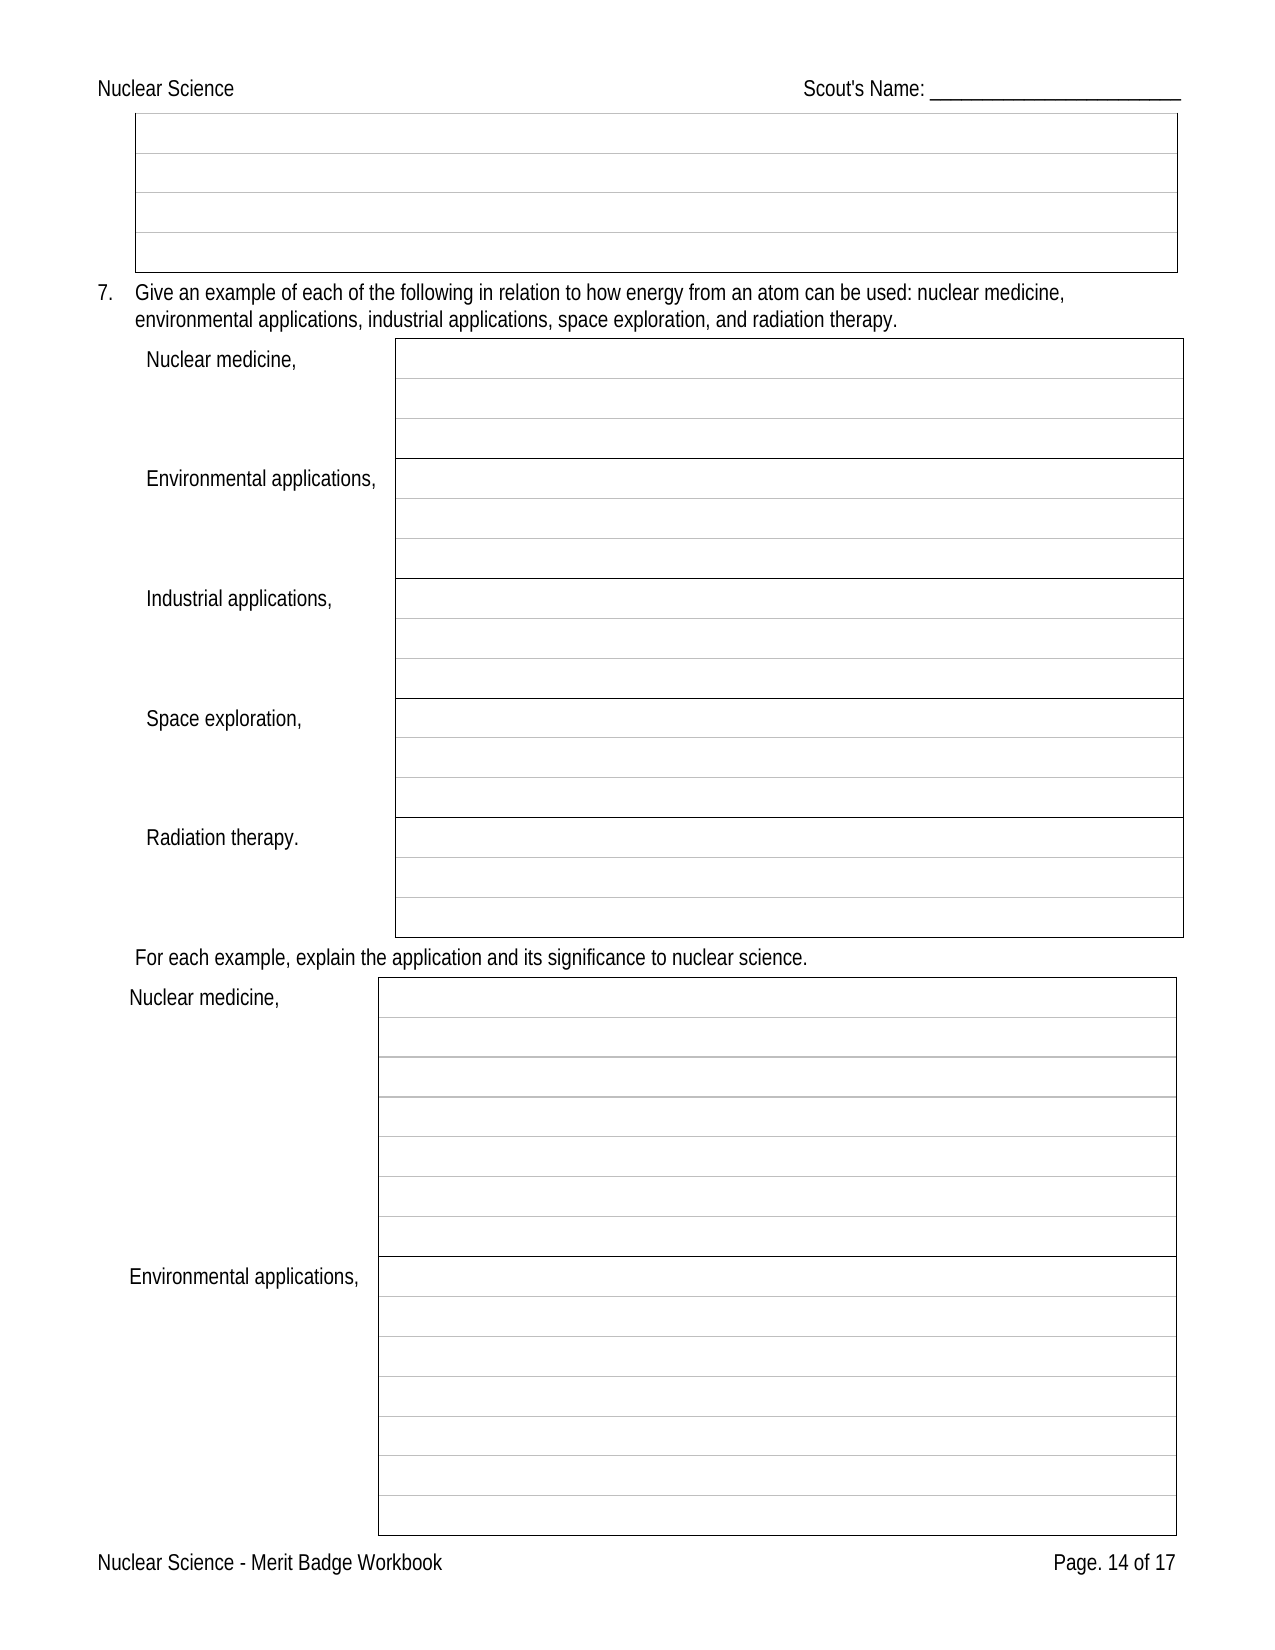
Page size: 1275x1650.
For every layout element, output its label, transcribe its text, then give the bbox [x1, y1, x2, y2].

table_header [396, 339, 1183, 378]
table_cell [379, 1137, 1176, 1176]
table_cell [396, 579, 1183, 618]
table_cell [396, 459, 1183, 498]
table_cell [396, 738, 1183, 777]
table_cell [379, 1496, 1176, 1535]
table_cell [379, 1377, 1176, 1416]
table_cell Space exploration, [135, 698, 395, 817]
table_cell [379, 1417, 1176, 1455]
table_header [379, 978, 1176, 1017]
table_cell [379, 1337, 1176, 1376]
table_cell Environmental applications, [118, 1256, 378, 1535]
table_cell [379, 1177, 1176, 1216]
table_header Nuclear medicine, [135, 338, 395, 458]
table_cell [396, 858, 1183, 897]
table_cell [396, 419, 1183, 458]
table_cell [396, 659, 1183, 697]
table_cell [396, 699, 1183, 737]
table_cell [396, 619, 1183, 657]
table_cell [379, 1297, 1176, 1336]
table_cell [379, 1018, 1176, 1056]
table_cell [379, 1217, 1176, 1256]
table_cell [396, 499, 1183, 538]
table_cell [379, 1257, 1176, 1296]
table_cell [396, 898, 1183, 937]
table_cell Radiation therapy. [135, 817, 395, 937]
table_cell [396, 778, 1183, 817]
table_cell [379, 1098, 1176, 1136]
table_cell [396, 379, 1183, 418]
table_cell Environmental applications, [135, 458, 395, 578]
table_cell [379, 1058, 1176, 1096]
table_cell [136, 154, 1177, 192]
table_cell [396, 539, 1183, 578]
table_cell [396, 818, 1183, 857]
text For each example, explain the application and its significance to nuclear science. [135, 944, 1177, 970]
table_cell [136, 233, 1177, 272]
table_cell [136, 193, 1177, 232]
text 7. Give an example of each of the following in relation to how energy from an atom can be used: nuclear medicine, environmental applications, industrial applications, space exploration, and radiation therapy. [97, 279, 1177, 332]
table_header Nuclear medicine, [118, 977, 378, 1256]
table_cell Industrial applications, [135, 578, 395, 697]
table_cell [379, 1456, 1176, 1495]
table_cell [136, 114, 1177, 152]
